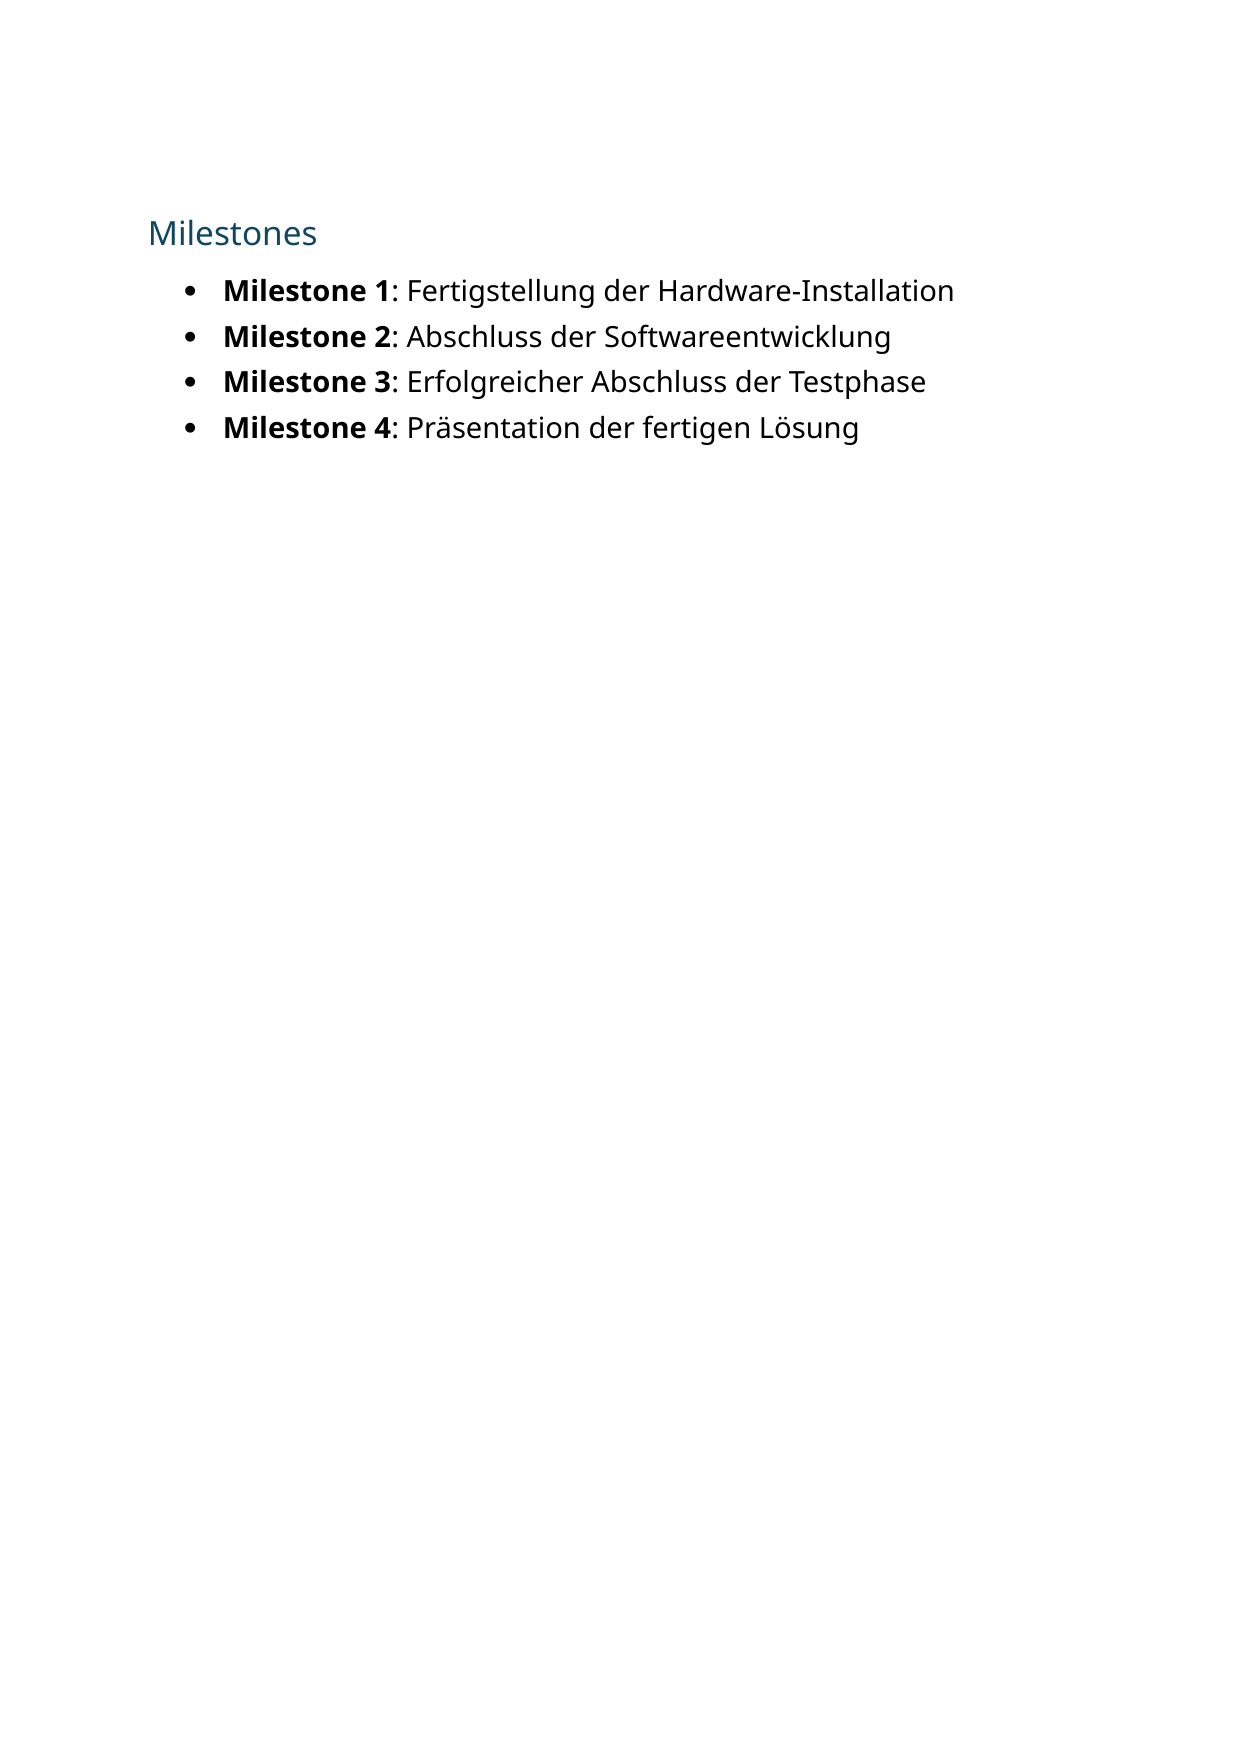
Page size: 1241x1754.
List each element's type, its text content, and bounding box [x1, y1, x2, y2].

list Milestone 2: Abschluss der Softwareentwicklung [185, 316, 1093, 356]
subtitle Milestones [148, 210, 1093, 255]
list Milestone 3: Erfolgreicher Abschluss der Testphase [185, 362, 1093, 401]
list Milestone 1: Fertigstellung der Hardware-Installation [185, 270, 1093, 310]
list Milestone 4: Präsentation der fertigen Lösung [185, 407, 1093, 447]
